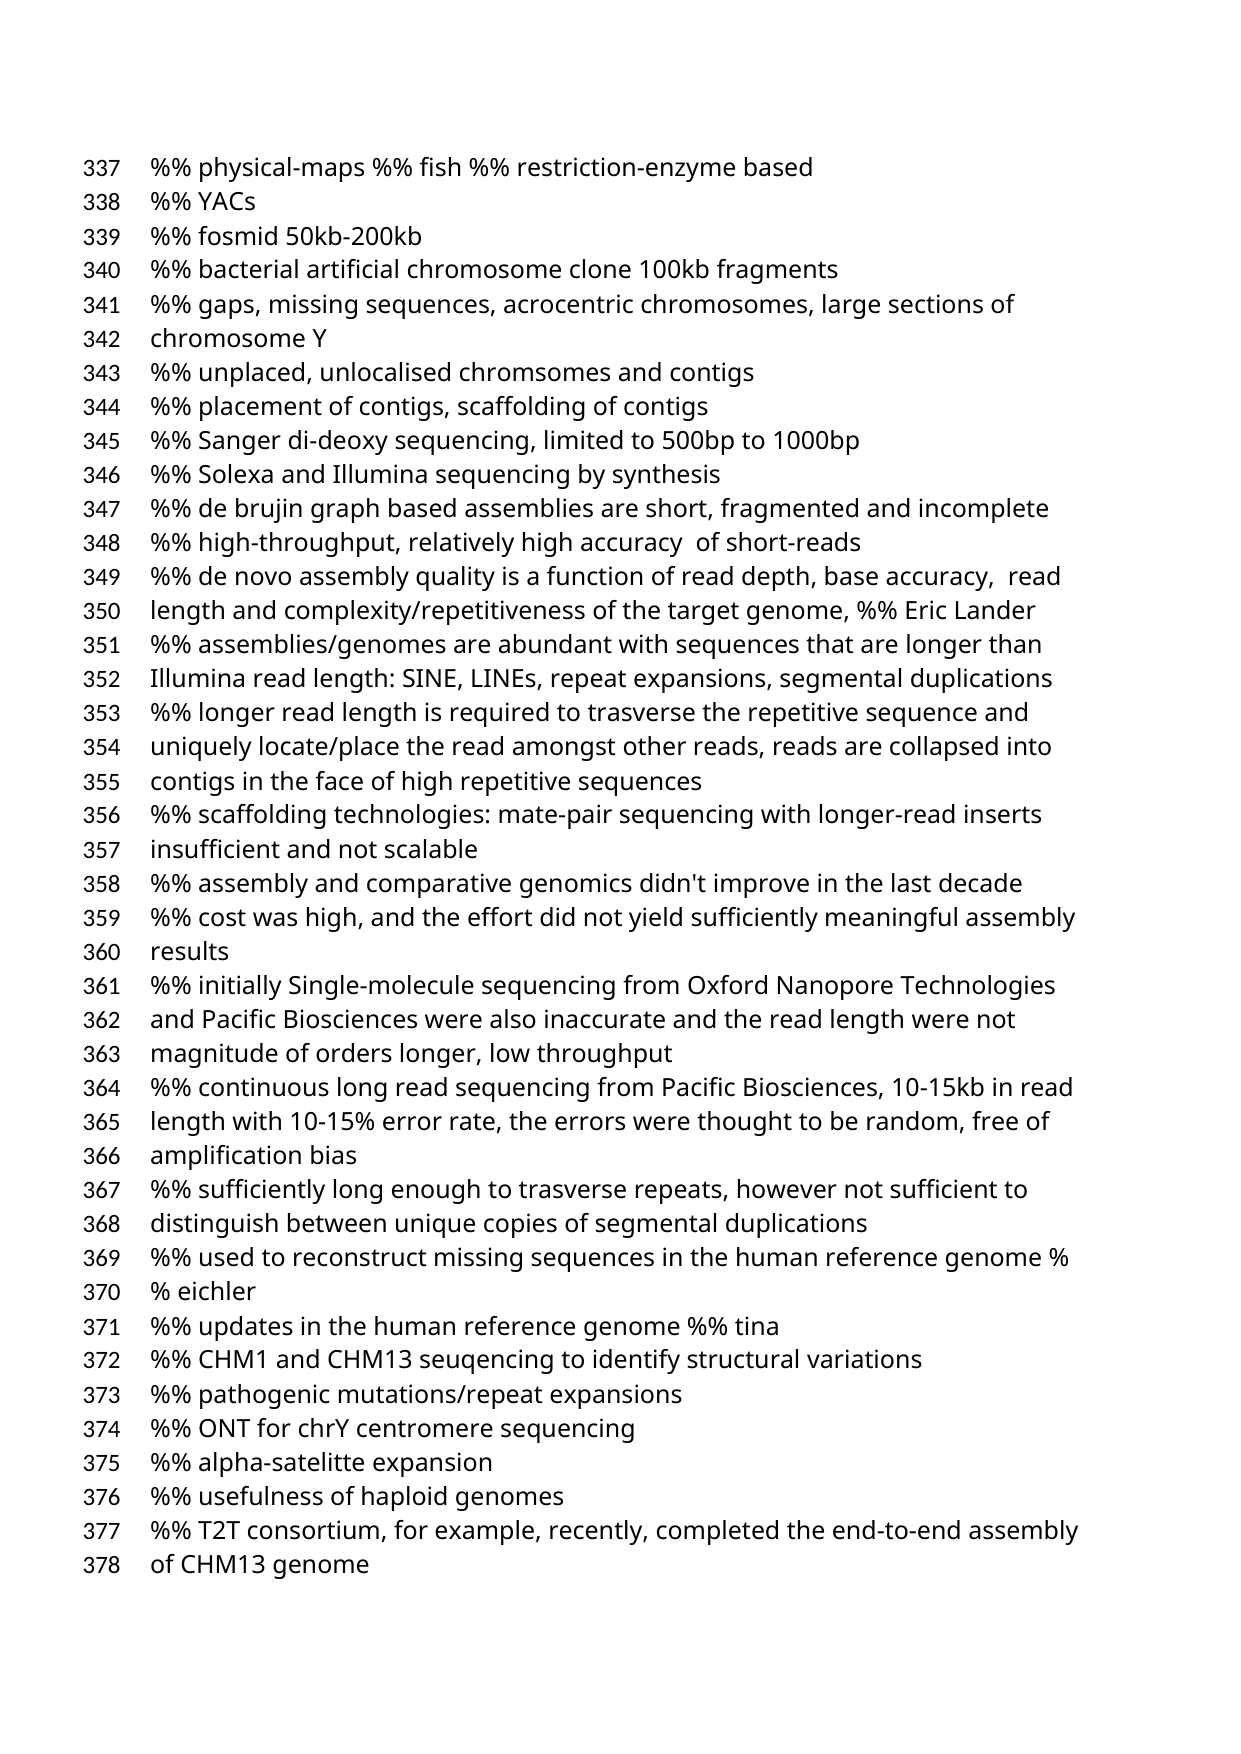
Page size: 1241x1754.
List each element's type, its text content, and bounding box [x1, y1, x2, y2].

text %% usefulness of haploid genomes [150, 1478, 1090, 1512]
text %% high-throughput, relatively high accuracy of short-reads [150, 525, 1090, 559]
text %% continuous long read sequencing from Pacific Biosciences, 10-15kb in read length with 10-15% error rate, the errors were thought to be random, free of amplification bias [150, 1070, 1090, 1172]
text %% alpha-satelitte expansion [150, 1444, 1090, 1478]
text %% cost was high, and the effort did not yield sufficiently meaningful assembly results [150, 899, 1090, 967]
text %% sufficiently long enough to trasverse repeats, however not sufficient to distinguish between unique copies of segmental duplications [150, 1172, 1090, 1240]
text %% Sanger di-deoxy sequencing, limited to 500bp to 1000bp [150, 422, 1090, 457]
text %% bacterial artificial chromosome clone 100kb fragments [150, 252, 1090, 286]
text %% updates in the human reference genome %% tina [150, 1308, 1090, 1342]
text %% ONT for chrY centromere sequencing [150, 1410, 1090, 1444]
text %% used to reconstruct missing sequences in the human reference genome %% eichler [150, 1240, 1090, 1308]
text %% T2T consortium, for example, recently, completed the end-to-end assembly of CHM13 genome [150, 1512, 1090, 1581]
text %% de brujin graph based assemblies are short, fragmented and incomplete [150, 491, 1090, 525]
text %% fosmid 50kb-200kb [150, 218, 1090, 252]
text %% placement of contigs, scaffolding of contigs [150, 388, 1090, 422]
text %% assembly and comparative genomics didn't improve in the last decade [150, 865, 1090, 899]
text %% longer read length is required to trasverse the repetitive sequence and uniquely locate/place the read amongst other reads, reads are collapsed into contigs in the face of high repetitive sequences [150, 695, 1090, 797]
text %% YACs [150, 184, 1090, 218]
text %% de novo assembly quality is a function of read depth, base accuracy, read length and complexity/repetitiveness of the target genome, %% Eric Lander [150, 559, 1090, 627]
text %% CHM1 and CHM13 seuqencing to identify structural variations [150, 1342, 1090, 1376]
text %% initially Single-molecule sequencing from Oxford Nanopore Technologies and Pacific Biosciences were also inaccurate and the read length were not magnitude of orders longer, low throughput [150, 967, 1090, 1070]
text %% Solexa and Illumina sequencing by synthesis [150, 457, 1090, 491]
text %% assemblies/genomes are abundant with sequences that are longer than Illumina read length: SINE, LINEs, repeat expansions, segmental duplications [150, 627, 1090, 695]
text %% pathogenic mutations/repeat expansions [150, 1376, 1090, 1410]
text %% gaps, missing sequences, acrocentric chromosomes, large sections of chromosome Y [150, 286, 1090, 354]
text %% unplaced, unlocalised chromsomes and contigs [150, 354, 1090, 388]
text %% physical-maps %% fish %% restriction-enzyme based [150, 150, 1090, 184]
text %% scaffolding technologies: mate-pair sequencing with longer-read inserts insufficient and not scalable [150, 797, 1090, 865]
